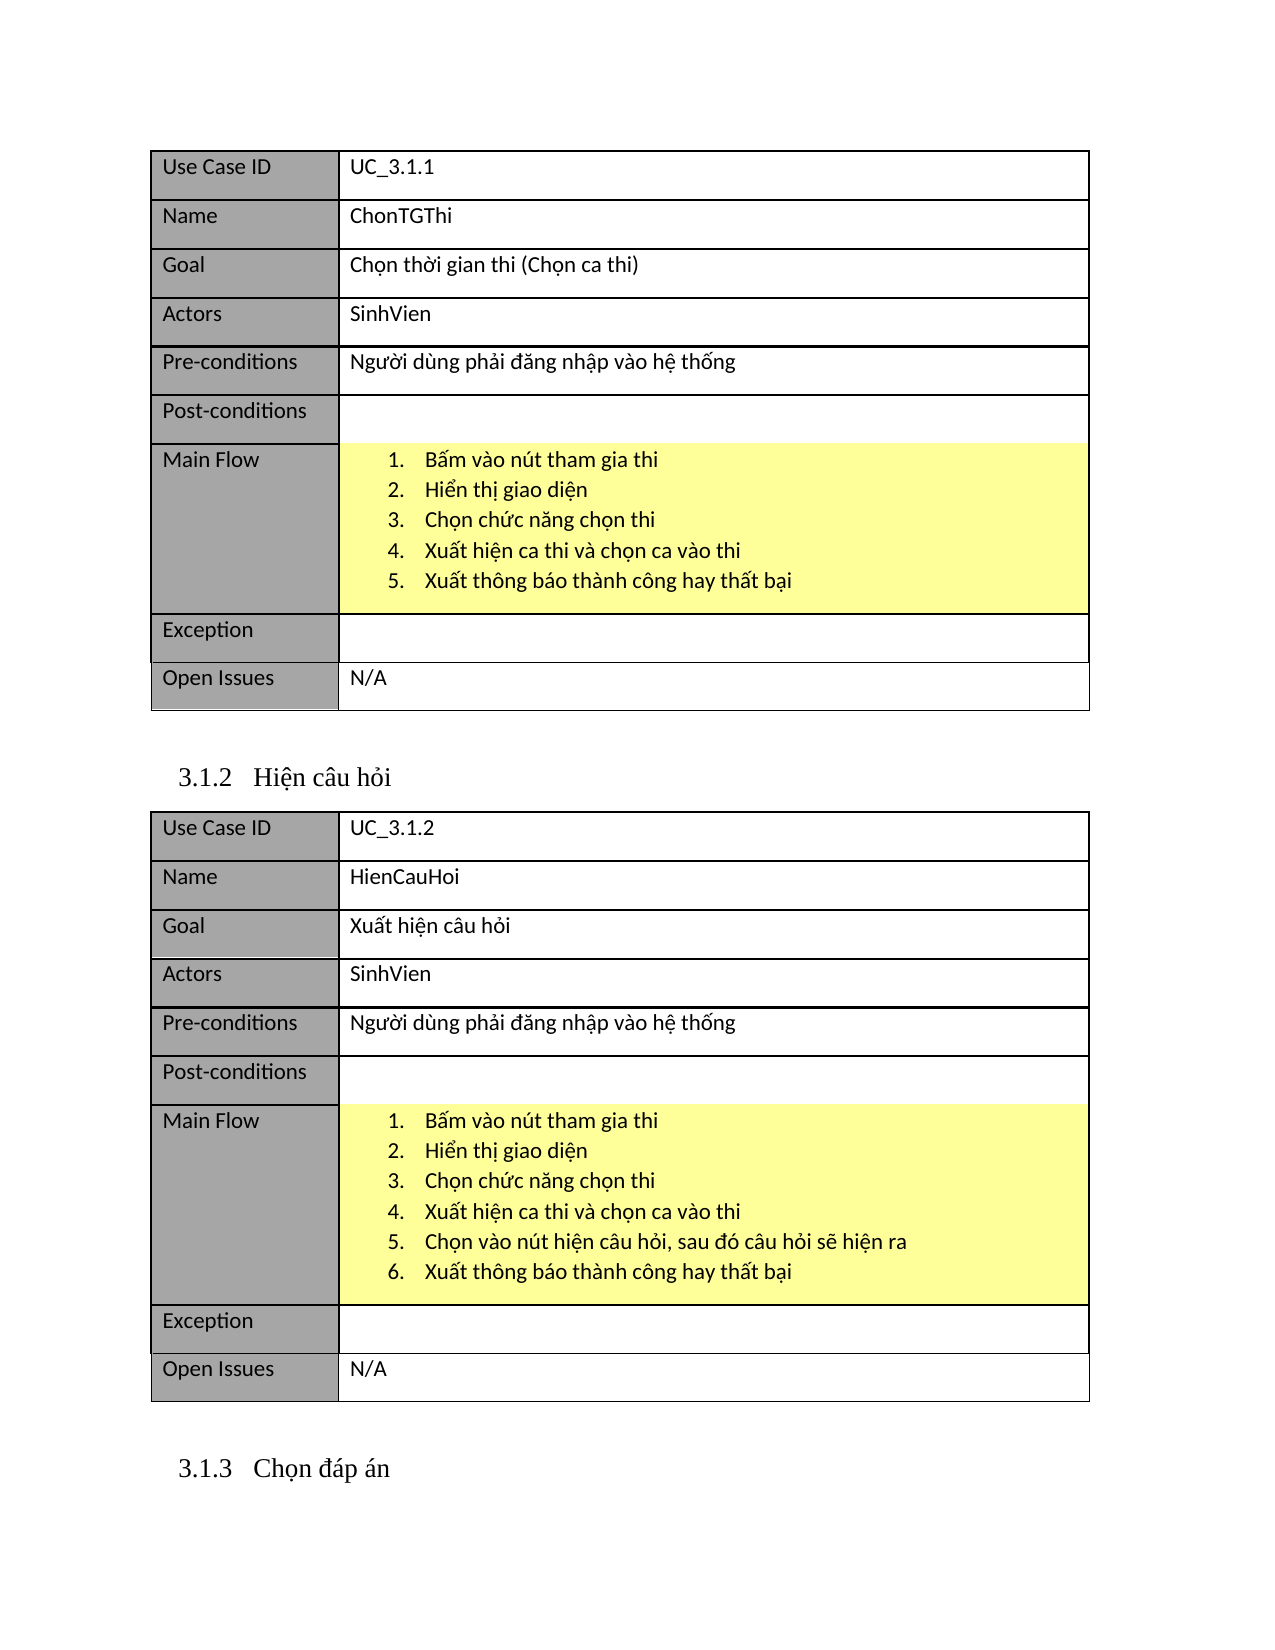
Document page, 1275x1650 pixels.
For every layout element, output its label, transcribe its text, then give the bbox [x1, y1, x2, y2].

table_cell SinhVien [340, 960, 1088, 1006]
table_cell Người dùng phải đăng nhập vào hệ thống [340, 348, 1088, 394]
table_cell Name [152, 201, 338, 248]
table_cell Chọn thời gian thi (Chọn ca thi) [340, 250, 1088, 297]
table_cell [340, 1057, 1088, 1104]
table_cell Exception [152, 615, 338, 662]
table_cell Open Issues [152, 1354, 338, 1401]
table_cell Open Issues [152, 663, 338, 709]
table_cell Người dùng phải đăng nhập vào hệ thống [340, 1009, 1088, 1055]
table_cell Main Flow [152, 1106, 338, 1304]
table_cell Exception [152, 1306, 338, 1353]
table_cell Name [152, 862, 338, 909]
table_cell Goal [152, 911, 338, 957]
table_cell Pre-conditions [152, 348, 338, 394]
table_cell Bấm vào nút tham gia thi Hiển thị giao diện Chọn chức năng chọn thi Xuất hiện ca thi và chọn ca vào thi Xuất thông báo thành công hay thất bại [340, 443, 1088, 613]
table_cell N/A [339, 1354, 1089, 1401]
table_cell Pre-conditions [152, 1009, 338, 1055]
table_header Use Case ID [152, 813, 338, 860]
list Chọn đáp án [178, 1452, 1125, 1483]
table_header Use Case ID [152, 152, 338, 199]
table_cell SinhVien [340, 299, 1088, 345]
table_cell [340, 615, 1088, 662]
table_cell ChonTGThi [340, 201, 1088, 248]
table_header UC_3.1.1 [340, 152, 1088, 199]
table_cell [340, 1306, 1088, 1353]
table_cell Post-conditions [152, 1057, 338, 1104]
table_cell HienCauHoi [340, 862, 1088, 909]
table_cell Post-conditions [152, 396, 338, 443]
table_cell Main Flow [152, 445, 338, 613]
list Hiện câu hỏi [178, 761, 1125, 792]
table_cell Actors [152, 960, 338, 1006]
table_cell Bấm vào nút tham gia thi Hiển thị giao diện Chọn chức năng chọn thi Xuất hiện ca thi và chọn ca vào thi Chọn vào nút hiện câu hỏi, sau đó câu hỏi sẽ hiện ra Xuất thông báo thành công hay thất bại [340, 1104, 1088, 1304]
table_cell [340, 396, 1088, 443]
table_cell N/A [339, 663, 1089, 709]
table_header UC_3.1.2 [340, 813, 1088, 860]
table_cell Goal [152, 250, 338, 297]
table_cell Xuất hiện câu hỏi [340, 911, 1088, 957]
table_cell Actors [152, 299, 338, 345]
